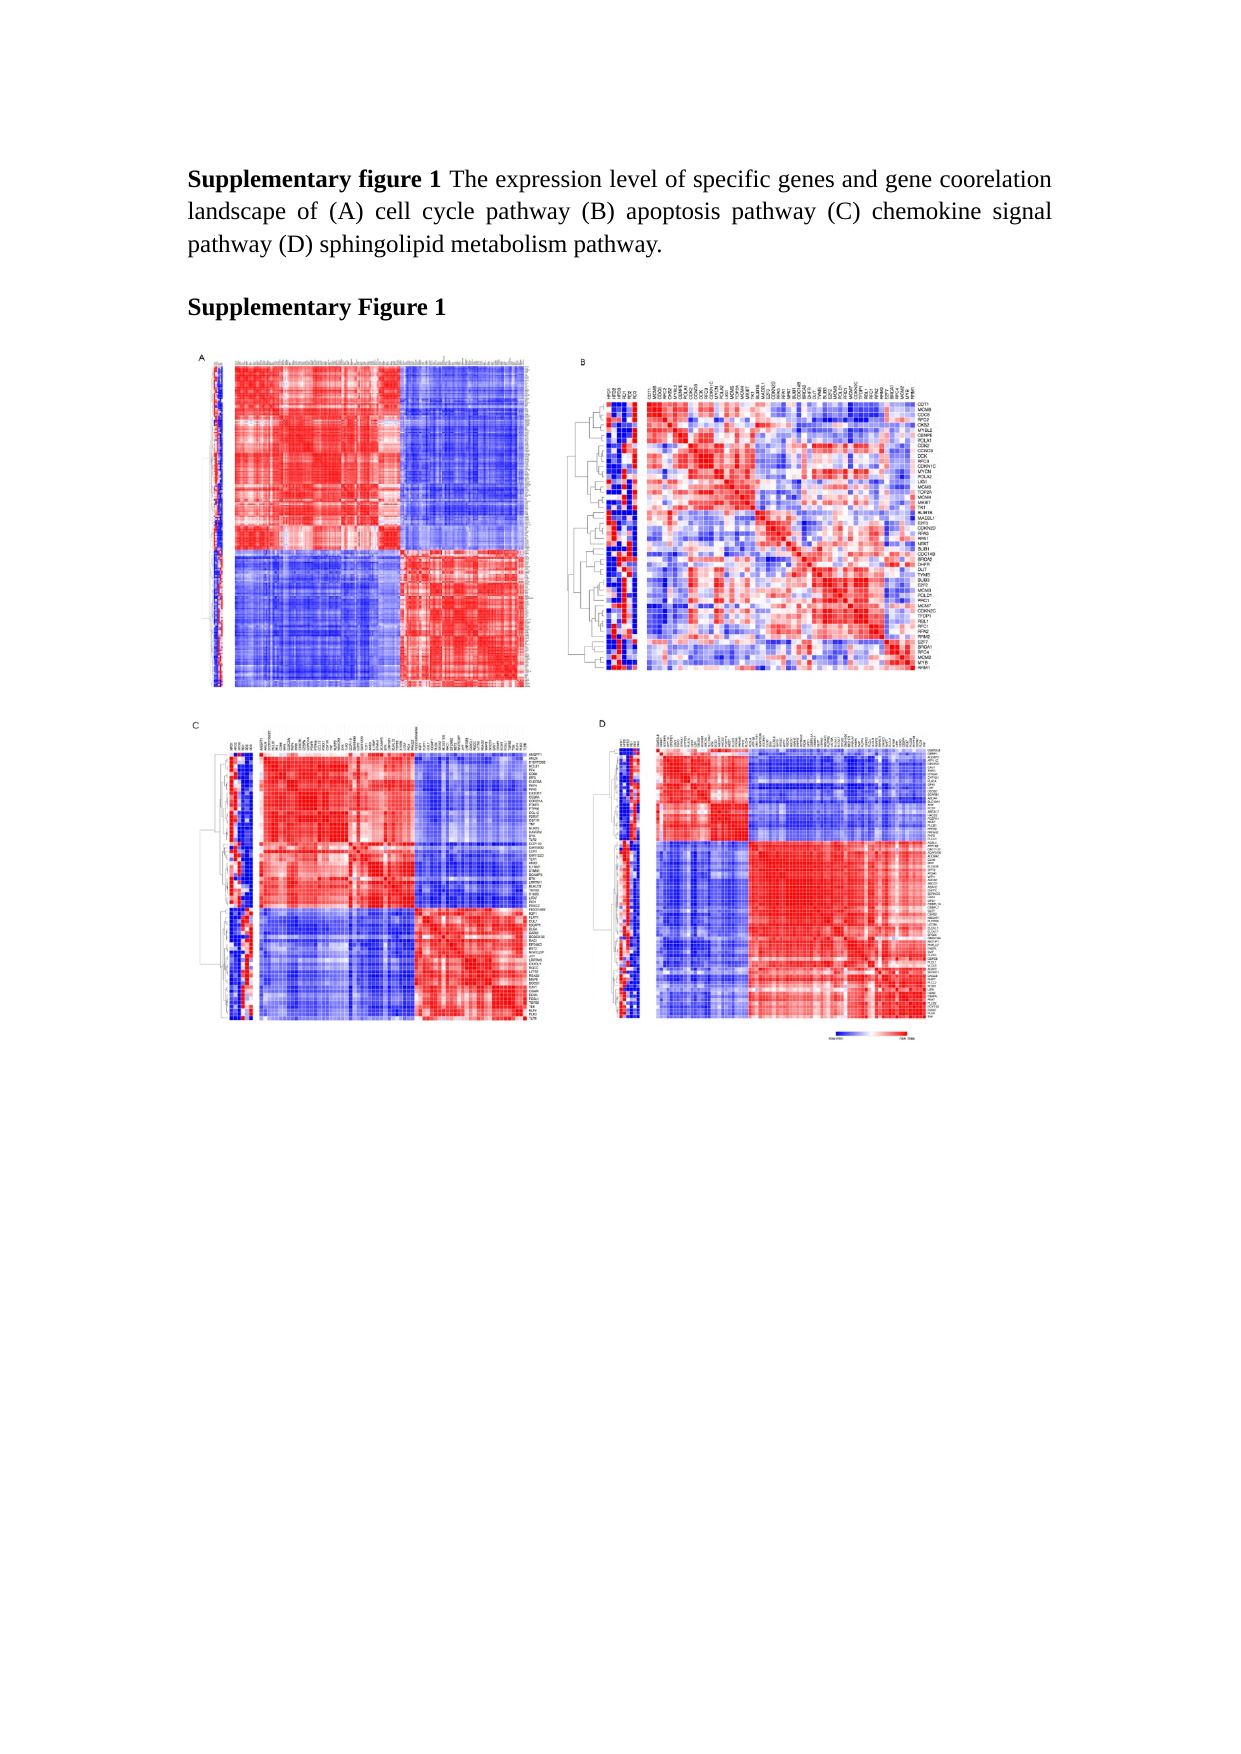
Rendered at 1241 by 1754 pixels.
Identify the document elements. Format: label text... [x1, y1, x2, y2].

picture [187, 351, 966, 1063]
text Supplementary Figure 1 [187, 292, 1053, 321]
text Supplementary figure 1 The expression level of specific genes and gene coorelation landscape of (A) cell cycle pathway (B) apoptosis pathway (C) chemokine signal pathway (D) sphingolipid metabolism pathway. [187, 162, 1053, 259]
